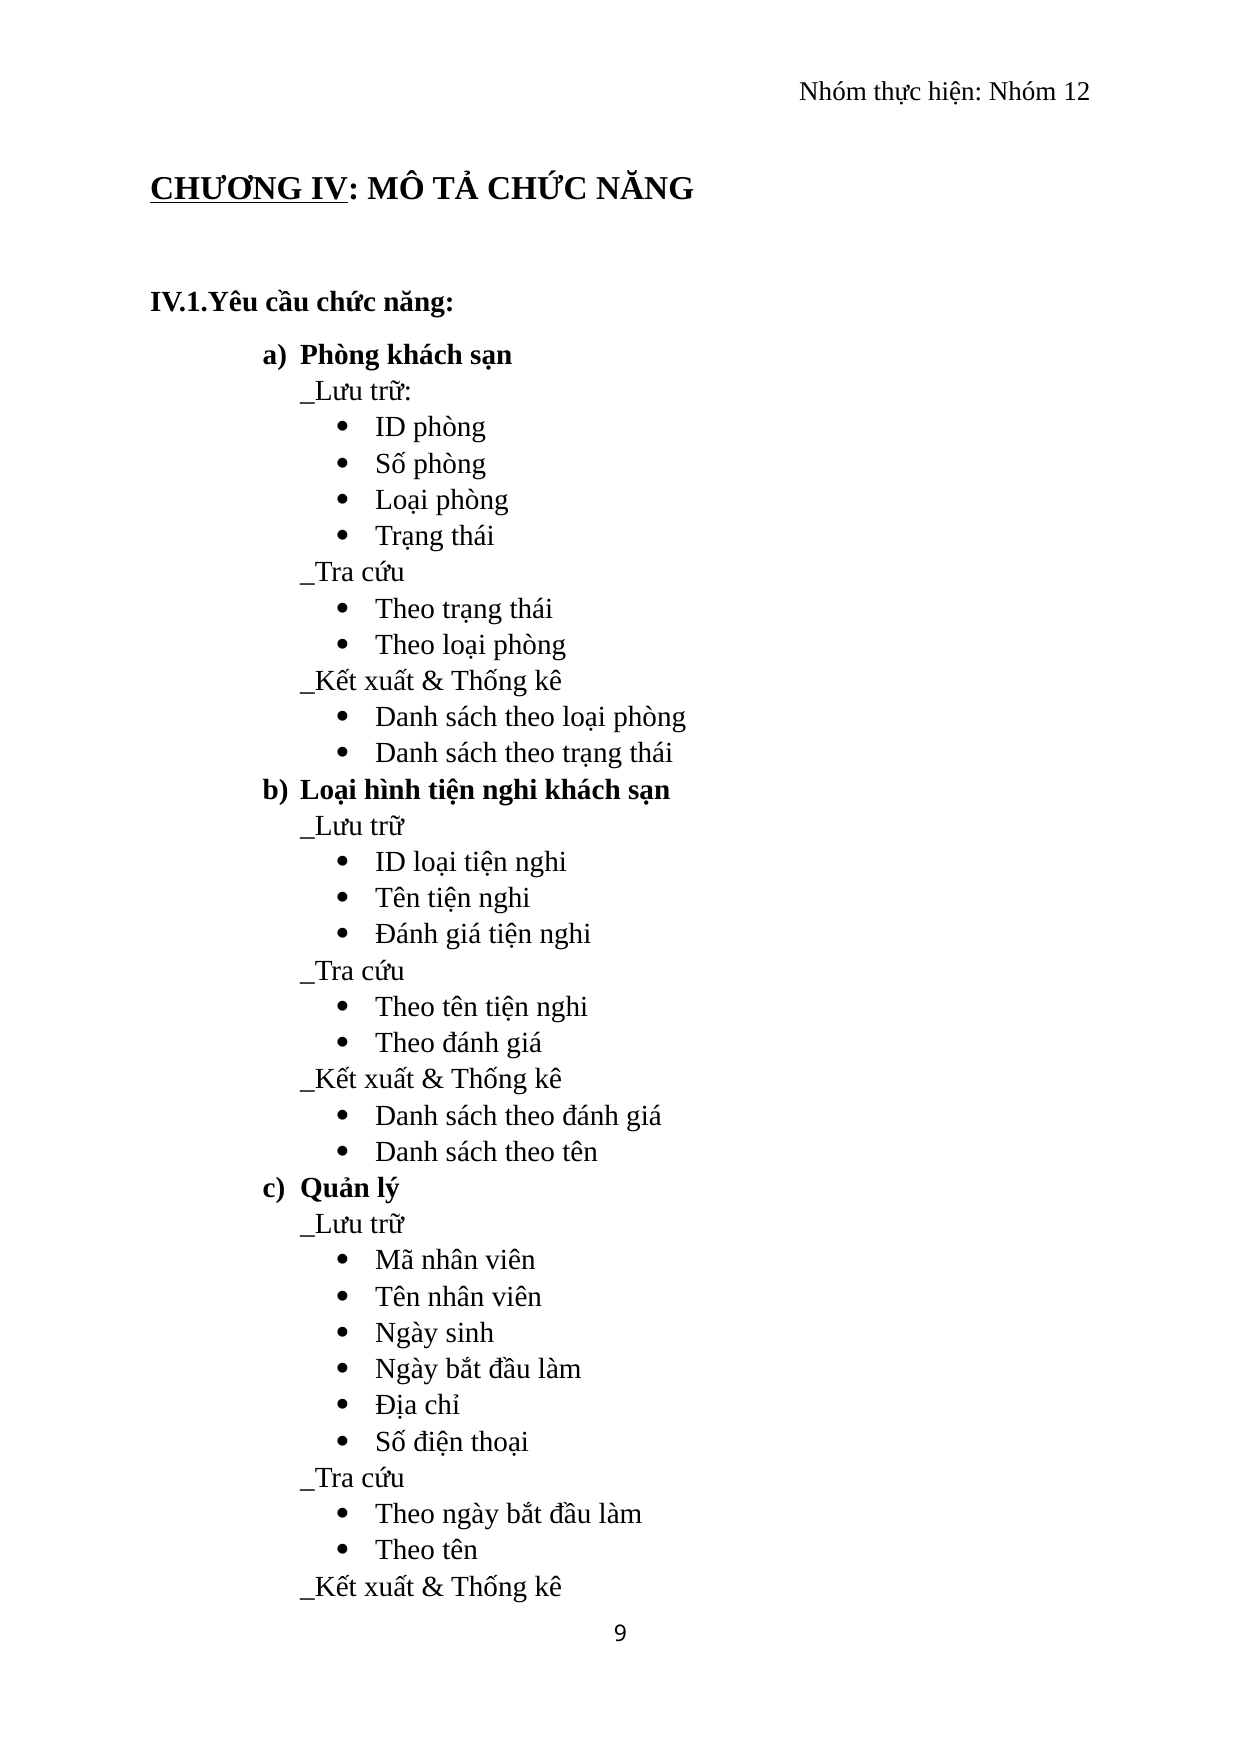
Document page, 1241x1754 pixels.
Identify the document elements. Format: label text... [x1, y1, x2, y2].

list _Tra cứu [300, 554, 1090, 588]
list Phòng khách sạn [262, 337, 1090, 371]
list Loại phòng [337, 482, 1090, 516]
list _Kết xuất & Thống kê [300, 663, 1090, 697]
list _Kết xuất & Thống kê [300, 1569, 1090, 1602]
list Đánh giá tiện nghi [337, 917, 1090, 950]
list Trạng thái [337, 518, 1090, 552]
list Ngày bắt đầu làm [337, 1351, 1090, 1385]
text IV.1.Yêu cầu chức năng: [150, 284, 1090, 318]
list Loại hình tiện nghi khách sạn [262, 772, 1090, 805]
list _Lưu trữ [300, 1206, 1090, 1240]
list Tên tiện nghi [337, 880, 1090, 914]
list Danh sách theo đánh giá [337, 1098, 1090, 1131]
list ID phòng [337, 409, 1090, 443]
list Danh sách theo trạng thái [337, 736, 1090, 769]
list Danh sách theo loại phòng [337, 699, 1090, 733]
list Tên nhân viên [337, 1279, 1090, 1312]
list _Tra cứu [300, 1460, 1090, 1493]
list _Lưu trữ: [300, 373, 1090, 407]
list Theo loại phòng [337, 627, 1090, 661]
list Theo tên [337, 1532, 1090, 1566]
list _Lưu trữ [300, 808, 1090, 842]
text CHƯƠNG IV: MÔ TẢ CHỨC NĂNG [150, 168, 1090, 207]
list _Kết xuất & Thống kê [300, 1062, 1090, 1095]
list Theo trạng thái [337, 591, 1090, 624]
list Số điện thoại [337, 1424, 1090, 1457]
list Ngày sinh [337, 1315, 1090, 1349]
list _Tra cứu [300, 953, 1090, 986]
list Theo tên tiện nghi [337, 989, 1090, 1023]
list Theo ngày bắt đầu làm [337, 1496, 1090, 1530]
list Quản lý [262, 1170, 1090, 1204]
list ID loại tiện nghi [337, 844, 1090, 878]
list Danh sách theo tên [337, 1134, 1090, 1168]
list Mã nhân viên [337, 1242, 1090, 1276]
list Số phòng [337, 446, 1090, 479]
list Theo đánh giá [337, 1025, 1090, 1059]
list Địa chỉ [337, 1387, 1090, 1421]
